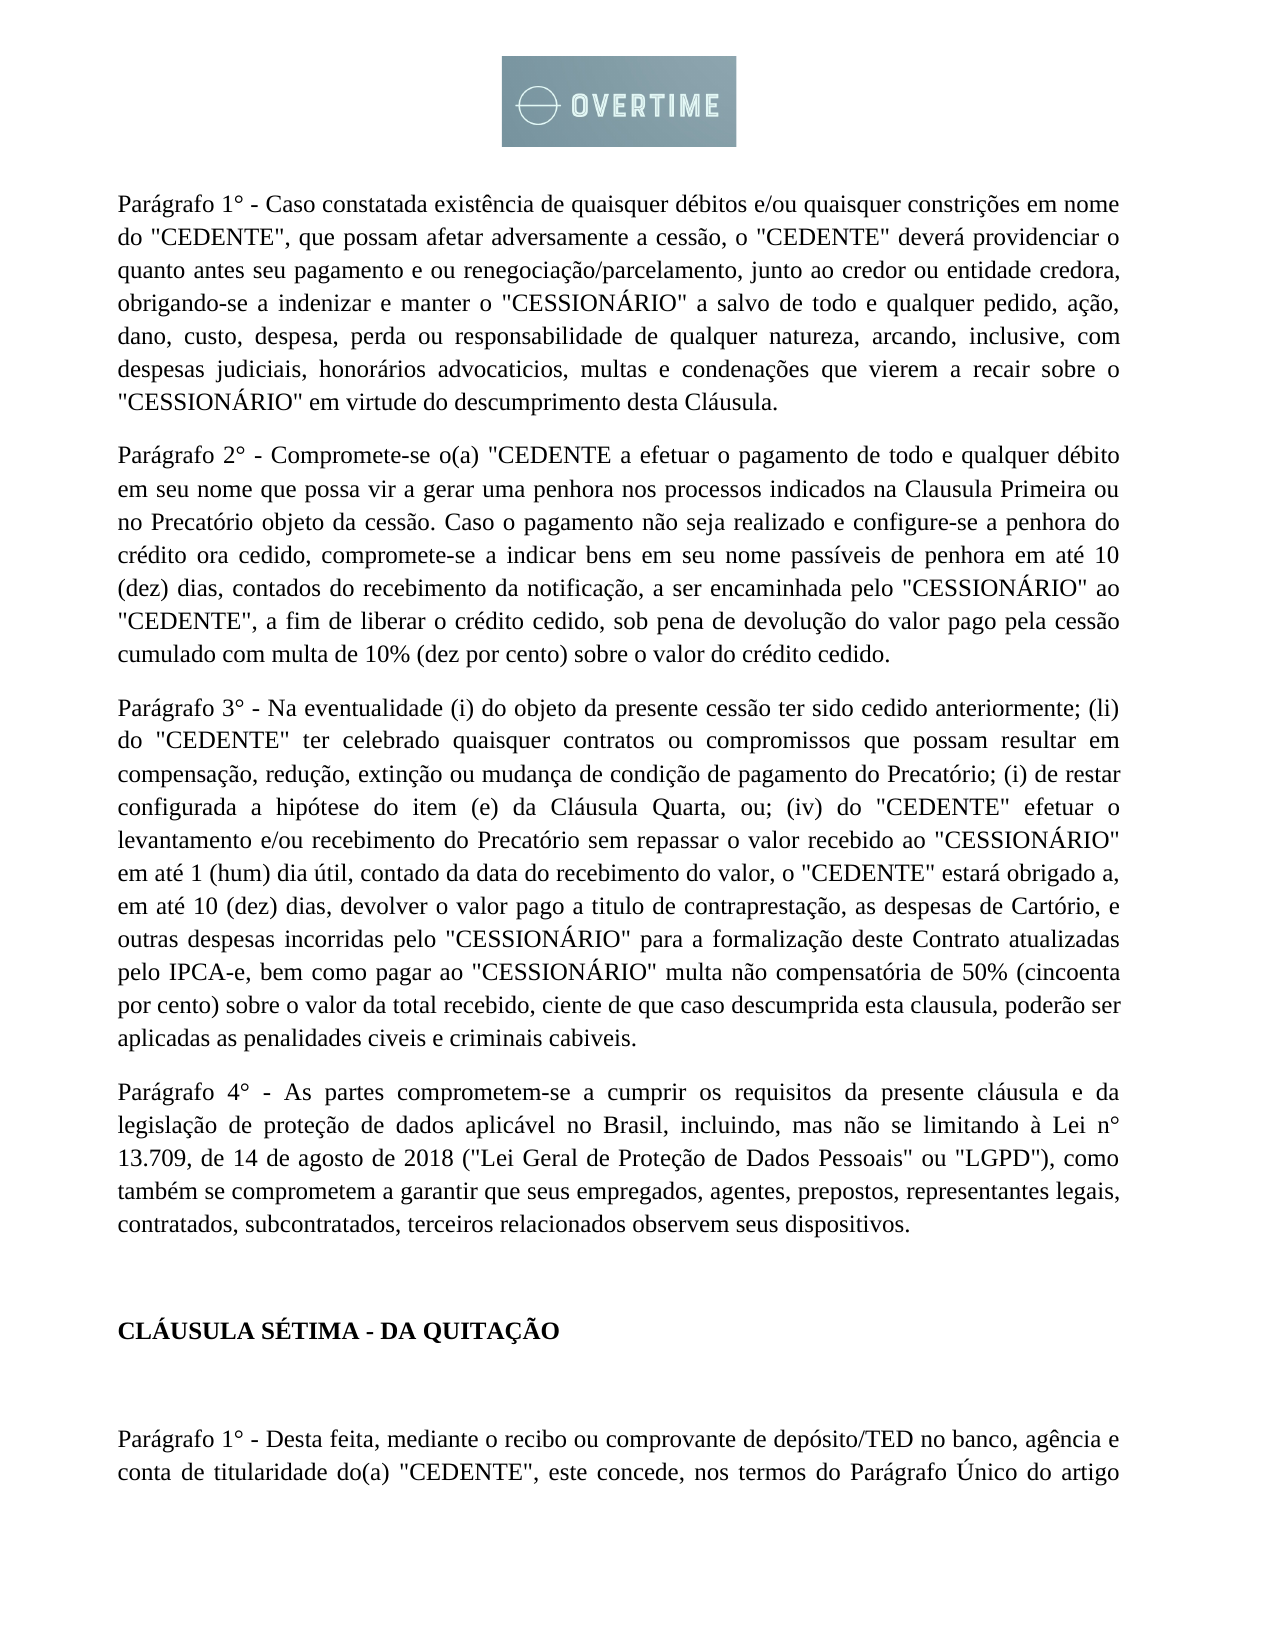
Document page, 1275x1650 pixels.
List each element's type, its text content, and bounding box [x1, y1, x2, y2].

text Parágrafo 1° - Caso constatada existência de quaisquer débitos e/ou quaisquer constrições em nome do "CEDENTE", que possam afetar adversamente a cessão, o "CEDENTE" deverá providenciar o quanto antes seu pagamento e ou renegociação/parcelamento, junto ao credor ou entidade credora, obrigando-se a indenizar e manter o "CESSIONÁRIO" a salvo de todo e qualquer pedido, ação, dano, custo, despesa, perda ou responsabilidade de qualquer natureza, arcando, inclusive, com despesas judiciais, honorários advocaticios, multas e condenações que vierem a recair sobre o "CESSIONÁRIO" em virtude do descumprimento desta Cláusula. [117, 189, 1121, 416]
picture [501, 56, 737, 147]
text Parágrafo 3° - Na eventualidade (i) do objeto da presente cessão ter sido cedido anteriormente; (li) do "CEDENTE" ter celebrado quaisquer contratos ou compromissos que possam resultar em compensação, redução, extinção ou mudança de condição de pagamento do Precatório; (i) de restar configurada a hipótese do item (e) da Cláusula Quarta, ou; (iv) do "CEDENTE" efetuar o levantamento e/ou recebimento do Precatório sem repassar o valor recebido ao "CESSIONÁRIO" em até 1 (hum) dia útil, contado da data do recebimento do valor, o "CEDENTE" estará obrigado a, em até 10 (dez) dias, devolver o valor pago a titulo de contraprestação, as despesas de Cartório, e outras despesas incorridas pelo "CESSIONÁRIO" para a formalização deste Contrato atualizadas pelo IPCA-e, bem como pagar ao "CESSIONÁRIO" multa não compensatória de 50% (cincoenta por cento) sobre o valor da total recebido, ciente de que caso descumprida esta clausula, poderão ser aplicadas as penalidades civeis e criminais cabiveis. [117, 693, 1121, 1052]
text Parágrafo 4° - As partes comprometem-se a cumprir os requisitos da presente cláusula e da legislação de proteção de dados aplicável no Brasil, incluindo, mas não se limitando à Lei n° 13.709, de 14 de agosto de 2018 ("Lei Geral de Proteção de Dados Pessoais" ou "LGPD"), como também se comprometem a garantir que seus empregados, agentes, prepostos, representantes legais, contratados, subcontratados, terceiros relacionados observem seus dispositivos. [117, 1077, 1121, 1237]
text Parágrafo 2° - Compromete-se o(a) "CEDENTE a efetuar o pagamento de todo e qualquer débito em seu nome que possa vir a gerar uma penhora nos processos indicados na Clausula Primeira ou no Precatório objeto da cessão. Caso o pagamento não seja realizado e configure-se a penhora do crédito ora cedido, compromete-se a indicar bens em seu nome passíveis de penhora em até 10 (dez) dias, contados do recebimento da notificação, a ser encaminhada pelo "CESSIONÁRIO" ao "CEDENTE", a fim de liberar o crédito cedido, sob pena de devolução do valor pago pela cessão cumulado com multa de 10% (dez por cento) sobre o valor do crédito cedido. [117, 441, 1121, 667]
text CLÁUSULA SÉTIMA - DA QUITAÇÃO [117, 1316, 1121, 1345]
